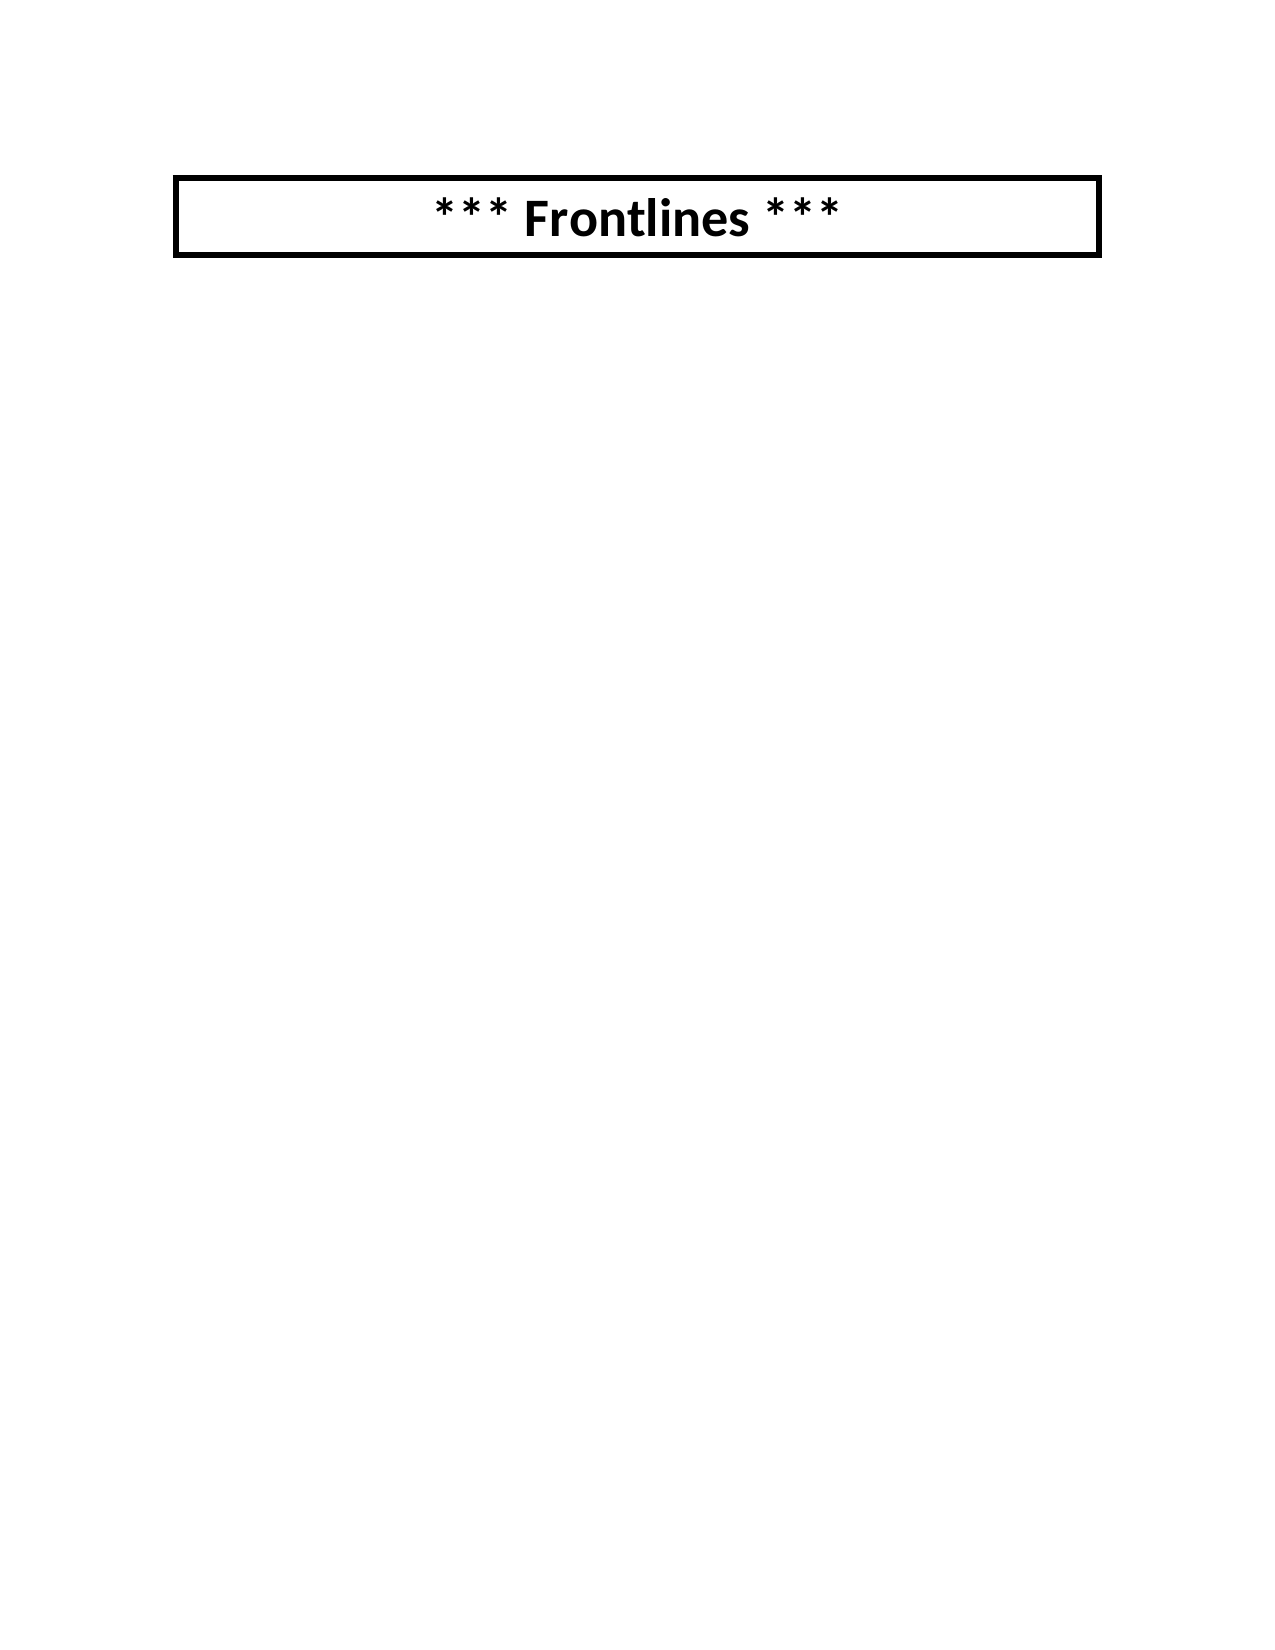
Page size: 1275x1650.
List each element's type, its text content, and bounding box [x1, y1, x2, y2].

subtitle *** Frontlines *** [179, 181, 1096, 252]
